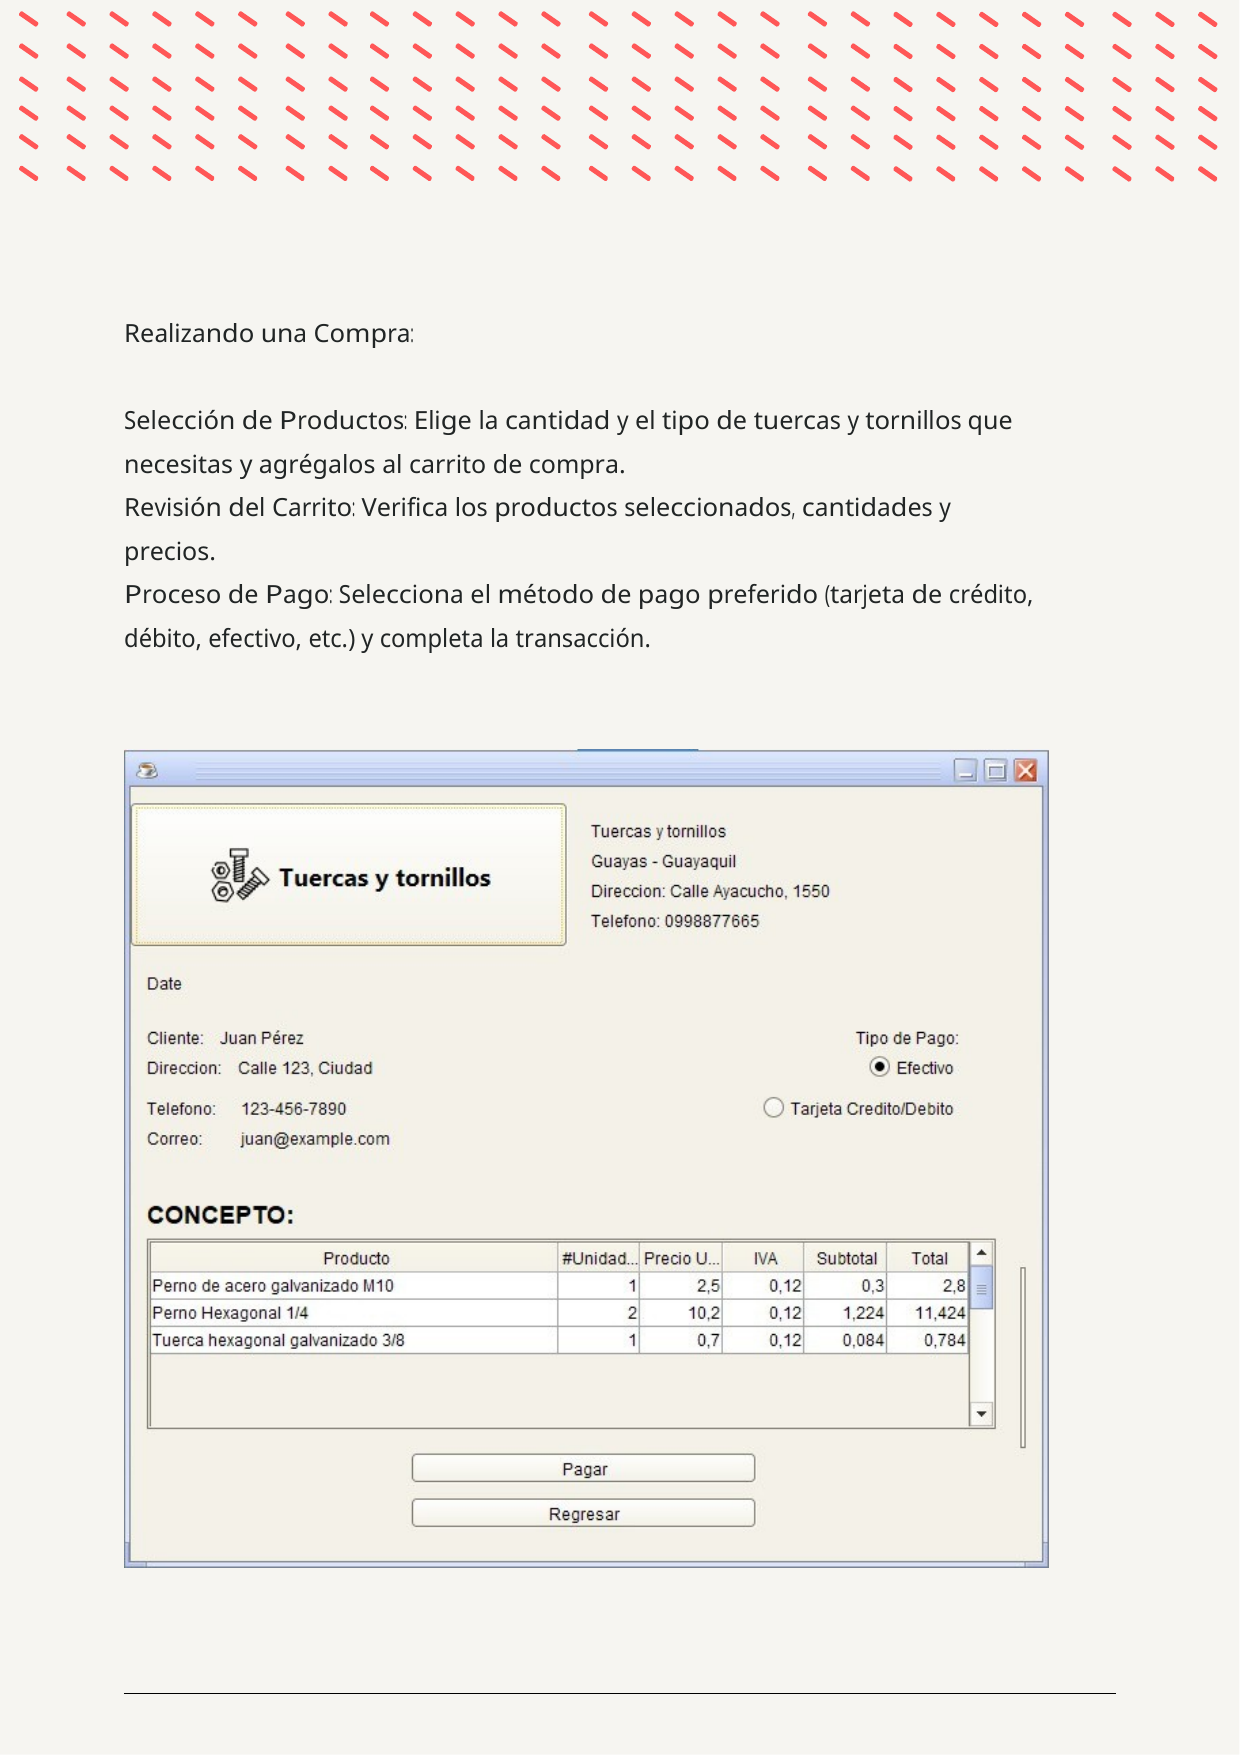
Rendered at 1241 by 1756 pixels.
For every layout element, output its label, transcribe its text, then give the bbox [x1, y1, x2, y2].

text Realizando una Compra: [124, 316, 1134, 349]
text Proceso de Pago: Selecciona el método de pago preferido (tarjeta de crédito, débito, efectivo, etc.) y completa la transacción. [124, 577, 1048, 655]
picture [124, 749, 1049, 1568]
text Revisión del Carrito: Verifica los productos seleccionados, cantidades y precios. [124, 490, 1048, 568]
text Selección de Productos: Elige la cantidad y el tipo de tuercas y tornillos que necesitas y agrégalos al carrito de compra. [124, 403, 1048, 481]
